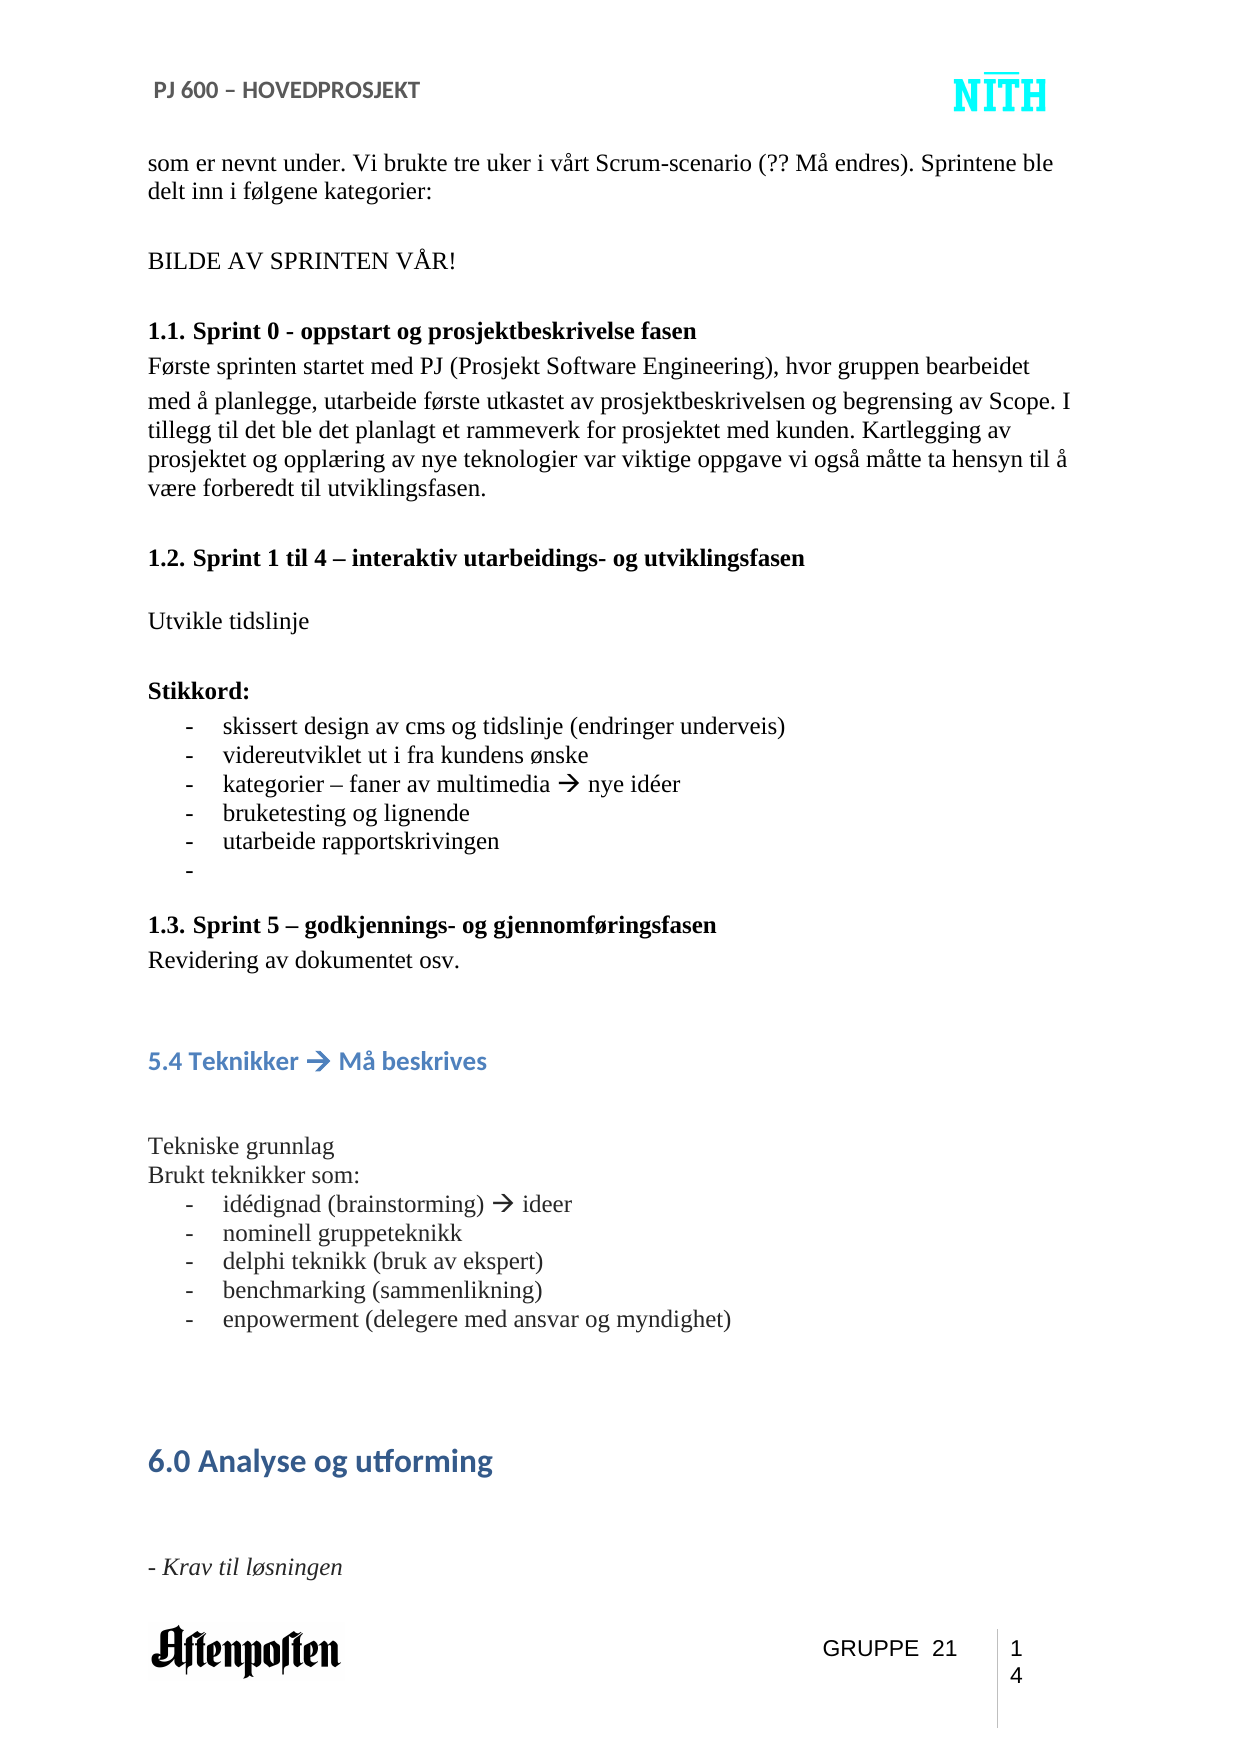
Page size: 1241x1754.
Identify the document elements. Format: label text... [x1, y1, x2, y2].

text Revidering av dokumentet osv. [148, 945, 1092, 974]
text Første sprinten startet med PJ (Prosjekt Software Engineering), hvor gruppen bearbeidet [148, 351, 1092, 380]
list Sprint 0 - oppstart og prosjektbeskrivelse fasen [148, 316, 1092, 345]
list delphi teknikk (bruk av ekspert) [185, 1246, 1092, 1275]
list Sprint 5 – godkjennings- og gjennomføringsfasen [148, 910, 1092, 939]
list Sprint 1 til 4 – interaktiv utarbeidings- og utviklingsfasen [148, 543, 1092, 571]
picture [953, 72, 1046, 115]
list nominell gruppeteknikk [185, 1218, 1092, 1246]
list kategorier – faner av multimedia nye idéer [185, 769, 1092, 798]
list videreutviklet ut i fra kundens ønske [185, 740, 1092, 769]
list utarbeide rapportskrivingen [185, 826, 1092, 855]
subtitle 6.0 Analyse og utforming [148, 1440, 1092, 1481]
list skissert design av cms og tidslinje (endringer underveis) [185, 711, 1092, 740]
text med å planlegge, utarbeide første utkastet av prosjektbeskrivelsen og begrensing av Scope. I tillegg til det ble det planlagt et rammeverk for prosjektet med kunden. Kartlegging av prosjektet og opplæring av nye teknologier var viktige oppgave vi også måtte ta hensyn til å være forberedt til utviklingsfasen. [148, 386, 1092, 501]
list benchmarking (sammenlikning) [185, 1275, 1092, 1304]
text - Krav til løsningen [148, 1552, 1092, 1581]
subtitle 5.4 Teknikker Må beskrives [148, 1044, 1092, 1077]
text Tekniske grunnlag [148, 1131, 1092, 1160]
text Brukt teknikker som: [148, 1160, 1092, 1189]
list idédignad (brainstorming) ideer [185, 1189, 1092, 1218]
text Utvikle tidslinje [148, 606, 1092, 635]
text BILDE AV SPRINTEN VÅR! [148, 246, 1092, 275]
list bruketesting og lignende [185, 798, 1092, 826]
text Stikkord: [148, 676, 1092, 705]
list enpowerment (delegere med ansvar og myndighet) [185, 1304, 1092, 1333]
picture [147, 1622, 346, 1681]
